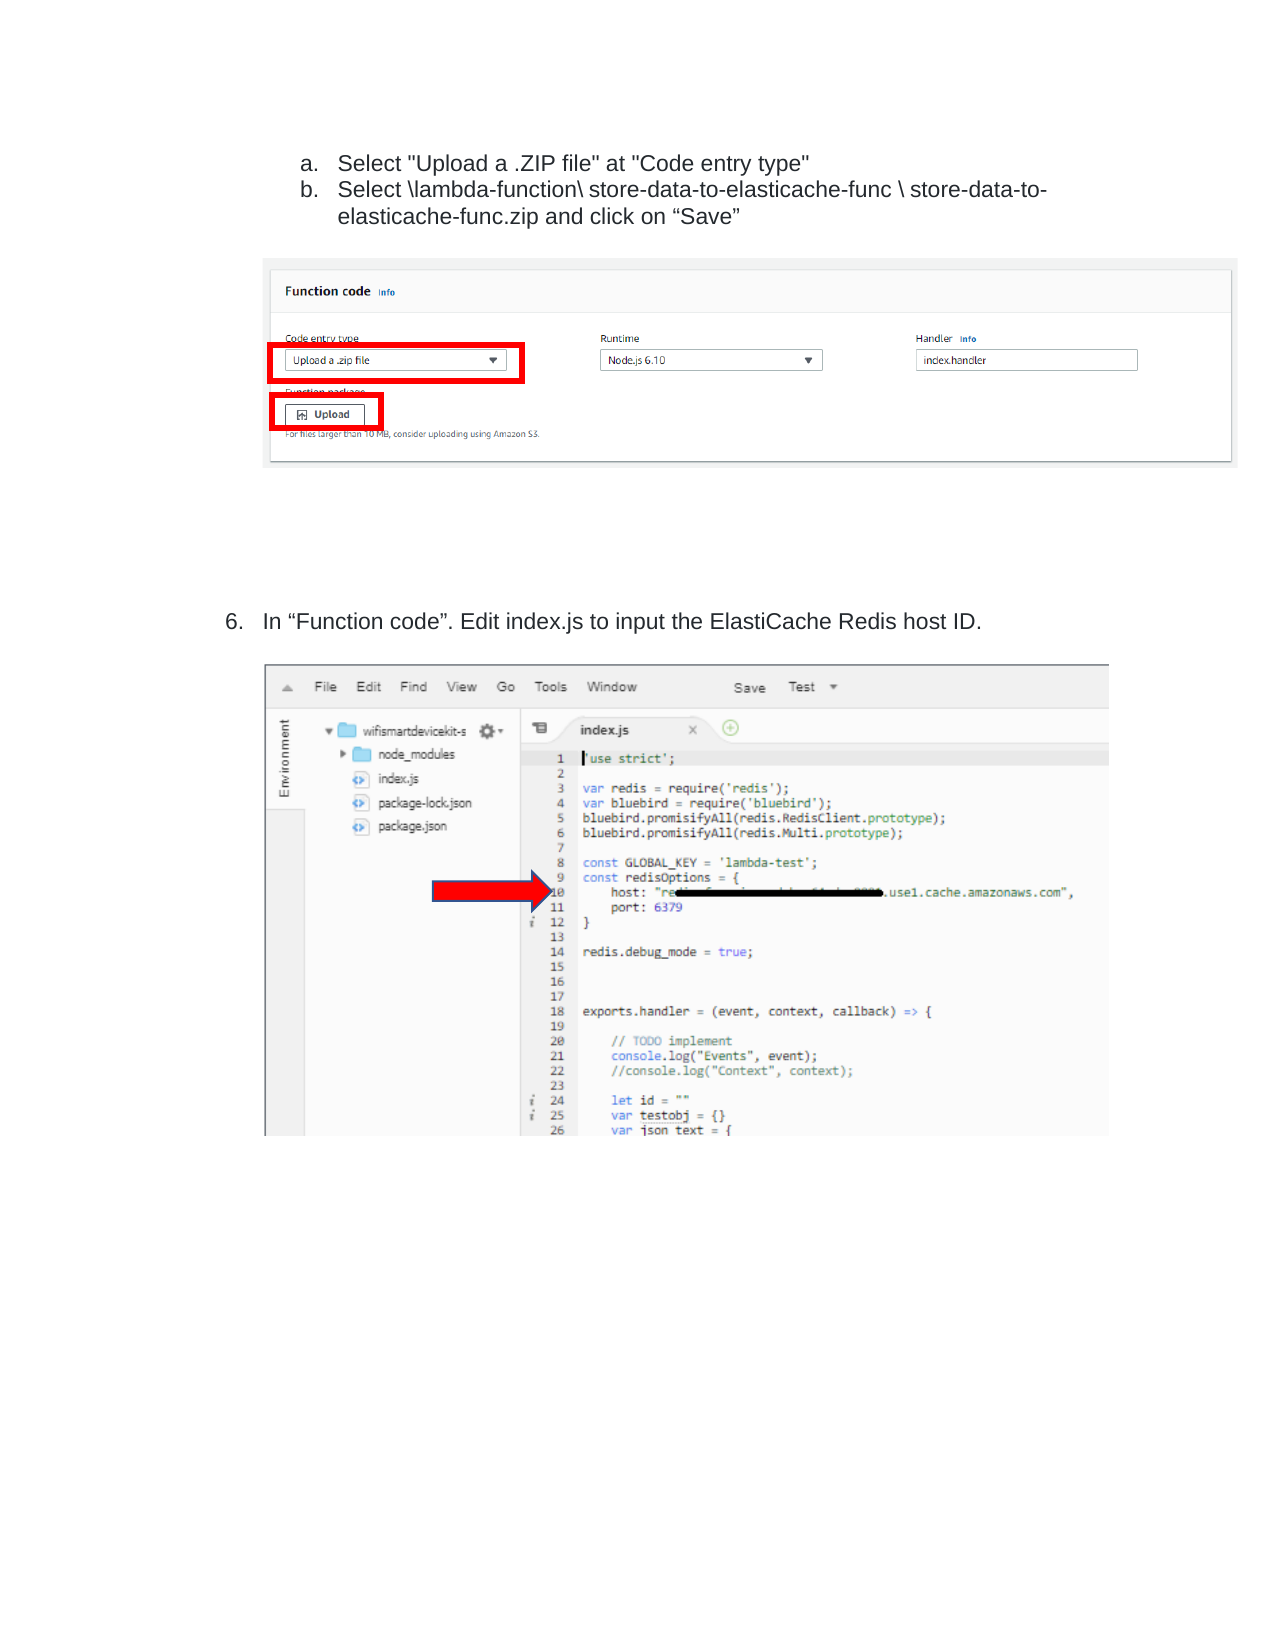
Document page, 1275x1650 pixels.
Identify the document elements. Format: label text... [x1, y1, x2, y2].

list Select "Upload a .ZIP file" at "Code entry type" [300, 150, 1125, 176]
picture [262, 659, 1109, 1136]
list In “Function code”. Edit index.js to input the ElastiCache Redis host ID. [225, 608, 1125, 634]
picture [262, 258, 1238, 468]
list Select \lambda-function\ store-data-to-elasticache-func \ store-data-to-elasticache-func.zip and click on “Save” [300, 176, 1125, 229]
